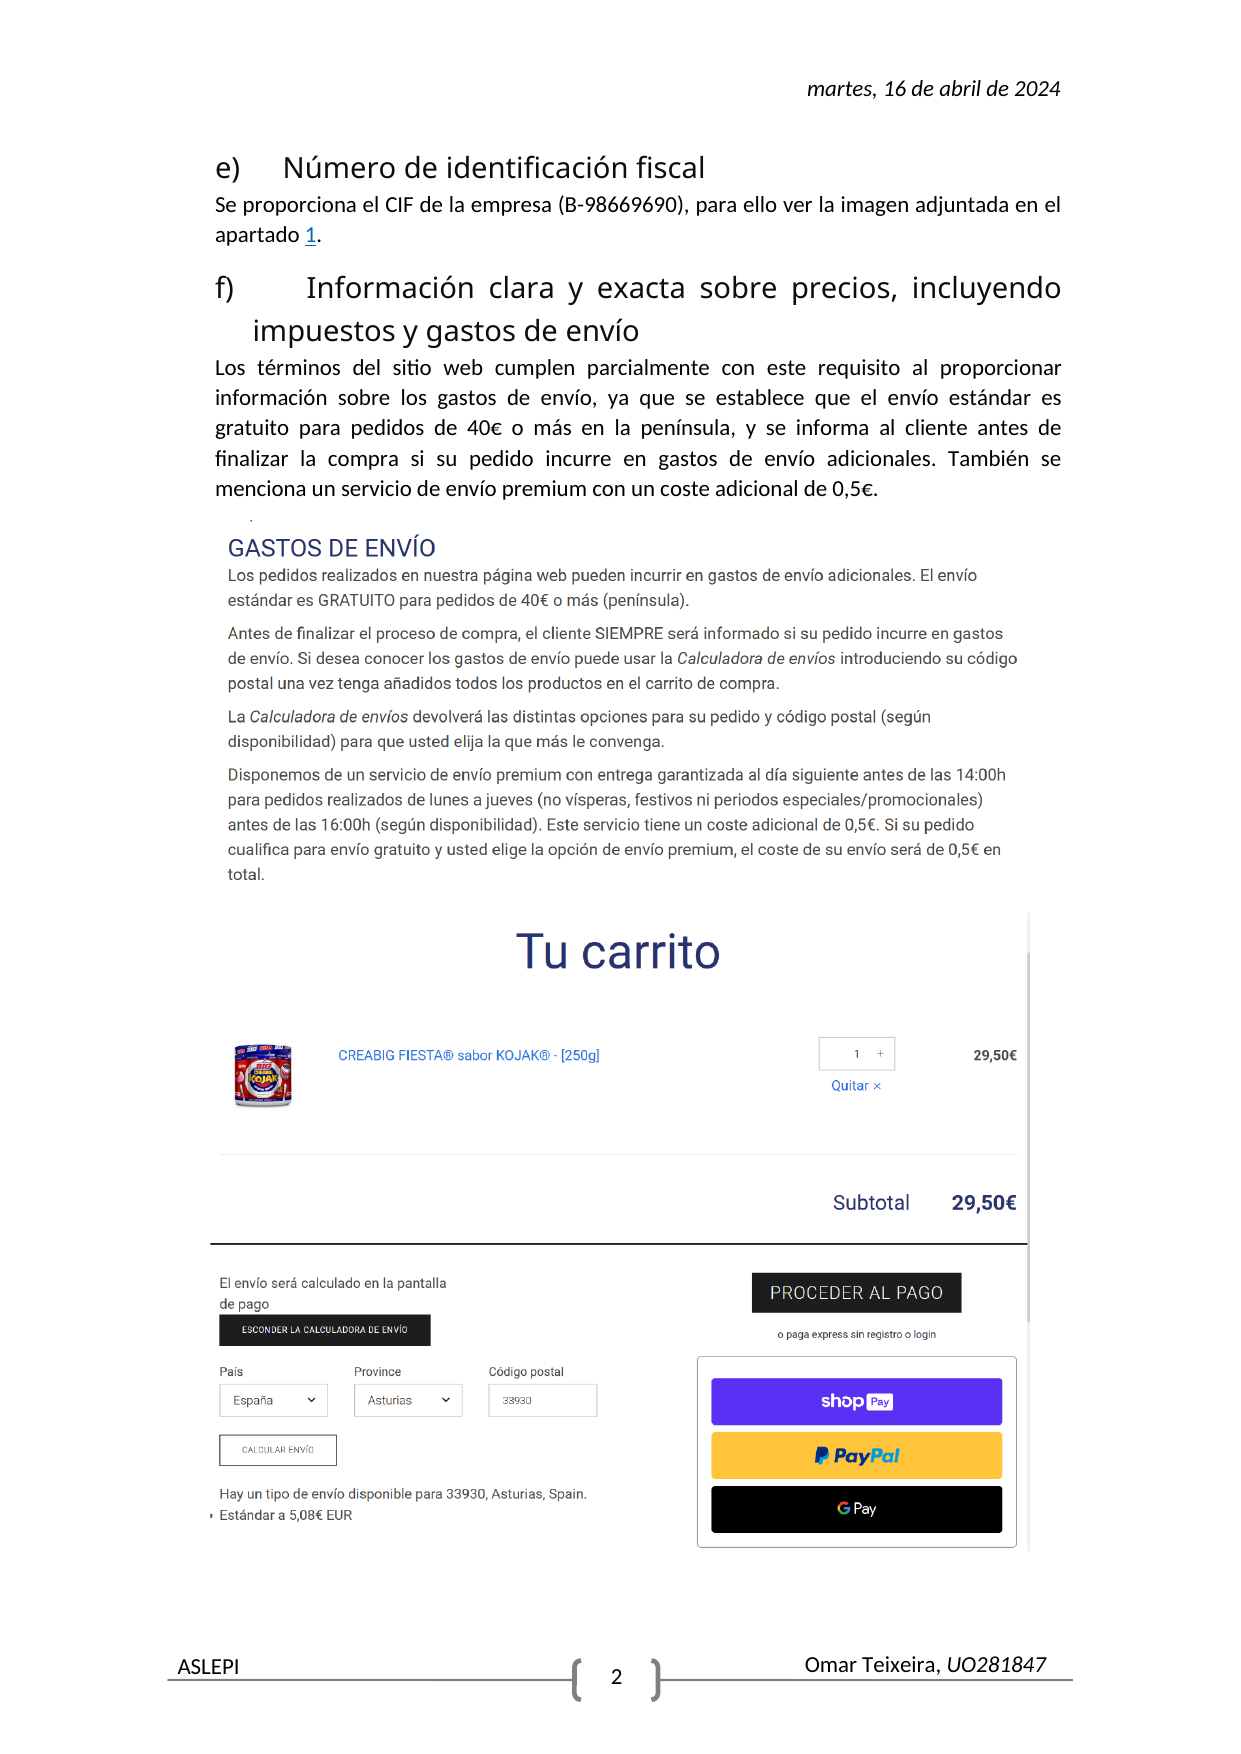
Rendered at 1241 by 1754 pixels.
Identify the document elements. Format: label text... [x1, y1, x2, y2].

picture [210, 520, 1030, 896]
text Se proporciona el CIF de la empresa (B-98669690), para ello ver la imagen adjuntada en el apartado 1. [215, 190, 1063, 249]
subtitle Número de identificación fiscal [215, 148, 1063, 187]
picture [210, 913, 1030, 1551]
subtitle Información clara y exacta sobre precios, incluyendo impuestos y gastos de envío [215, 267, 1063, 350]
text Los términos del sitio web cumplen parcialmente con este requisito al proporcionar información sobre los gastos de envío, ya que se establece que el envío estándar es gratuito para pedidos de 40€ o más en la península, y se informa al cliente antes de finalizar la compra si su pedido incurre en gastos de envío adicionales. También se menciona un servicio de envío premium con un coste adicional de 0,5€. [215, 353, 1063, 502]
